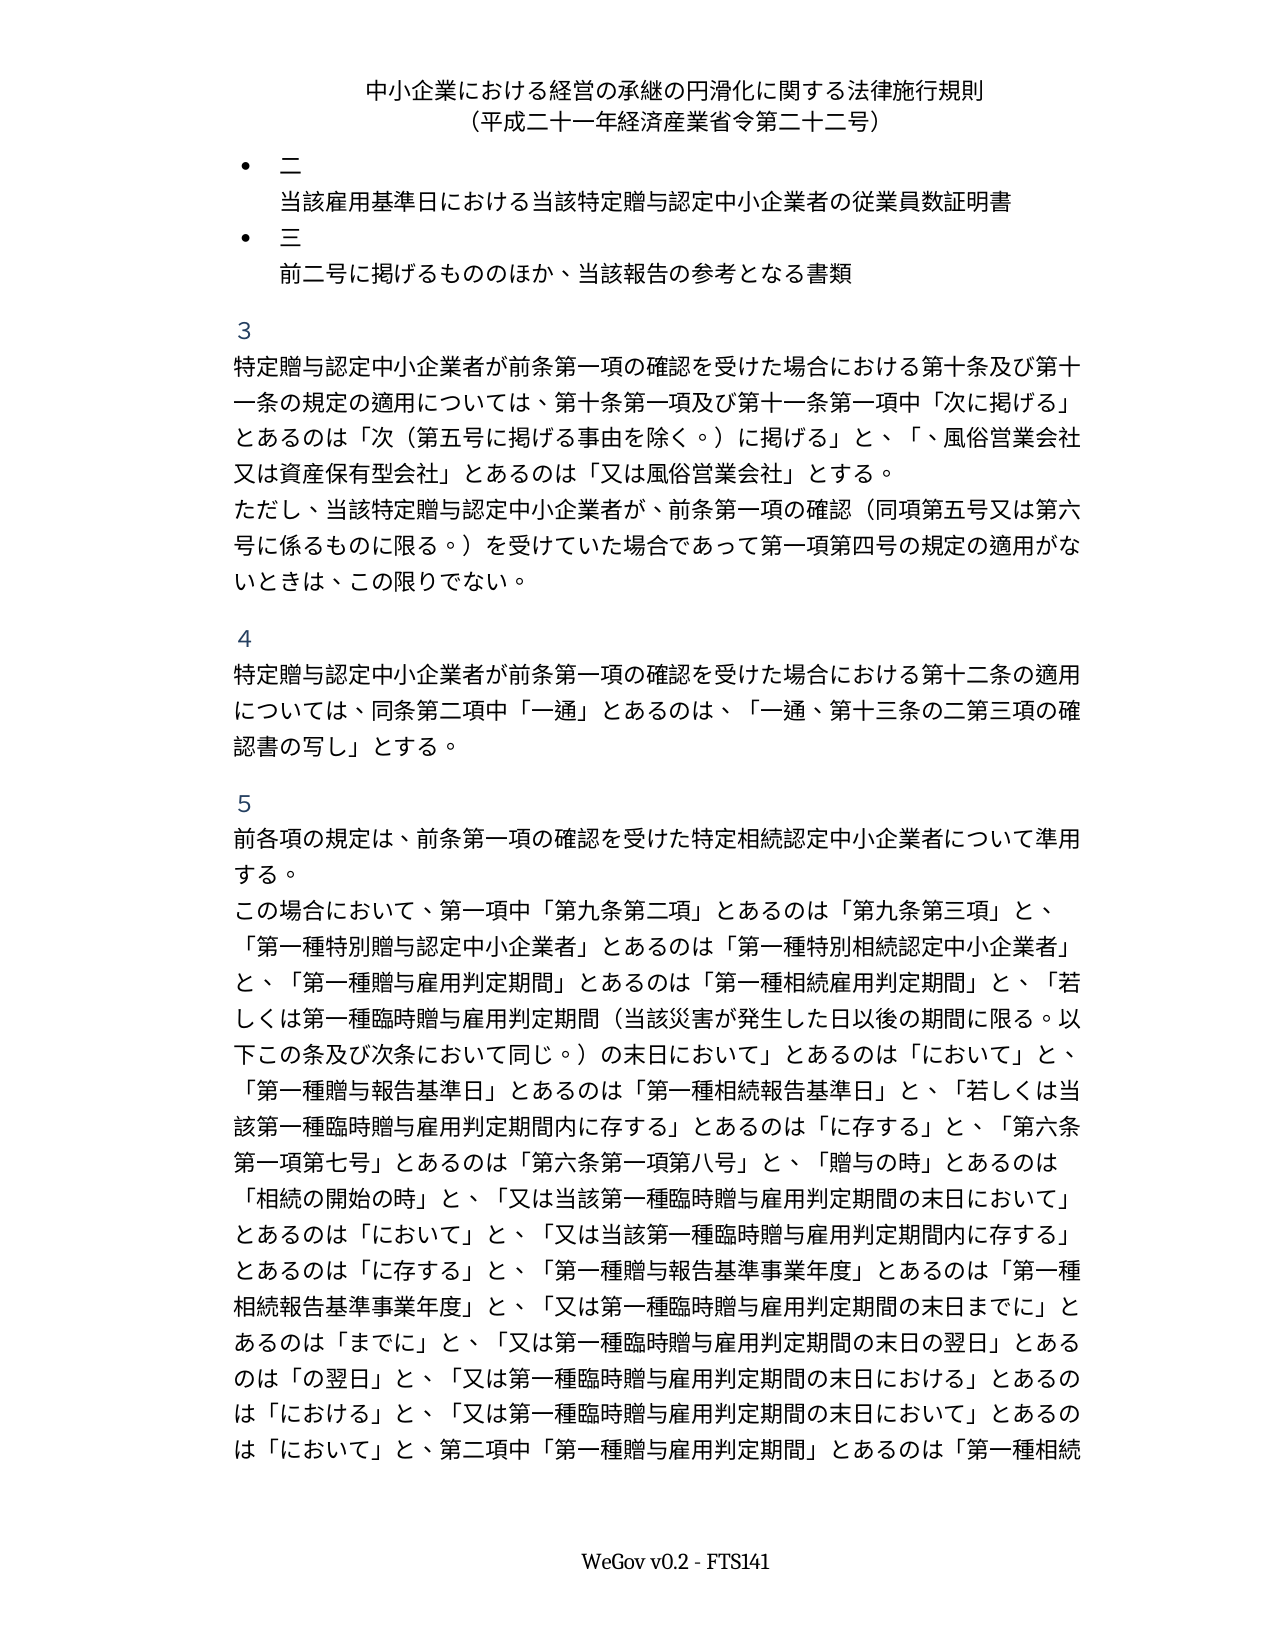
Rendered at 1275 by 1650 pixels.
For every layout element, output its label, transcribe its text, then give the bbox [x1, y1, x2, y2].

list 三 前二号に掲げるもののほか、当該報告の参考となる書類 [242, 222, 1087, 289]
text 特定贈与認定中小企業者が前条第一項の確認を受けた場合における第十条及び第十一条の規定の適用については、第十条第一項及び第十一条第一項中「次に掲げる」とあるのは「次（第五号に掲げる事由を除く。）に掲げる」と、「、風俗営業会社又は資産保有型会社」とあるのは「又は風俗営業会社」とする。 ただし、当該特定贈与認定中小企業者が、前条第一項の確認（同項第五号又は第六号に係るものに限る。）を受けていた場合であって第一項第四号の規定の適用がないときは、この限りでない。 [233, 351, 1087, 597]
subtitle ５ [233, 787, 1087, 819]
subtitle ３ [233, 314, 1087, 346]
subtitle ４ [233, 623, 1087, 654]
text 特定贈与認定中小企業者が前条第一項の確認を受けた場合における第十二条の適用については、同条第二項中「一通」とあるのは、「一通、第十三条の二第三項の確認書の写し」とする。 [233, 659, 1087, 762]
list 二 当該雇用基準日における当該特定贈与認定中小企業者の従業員数証明書 [242, 150, 1087, 217]
